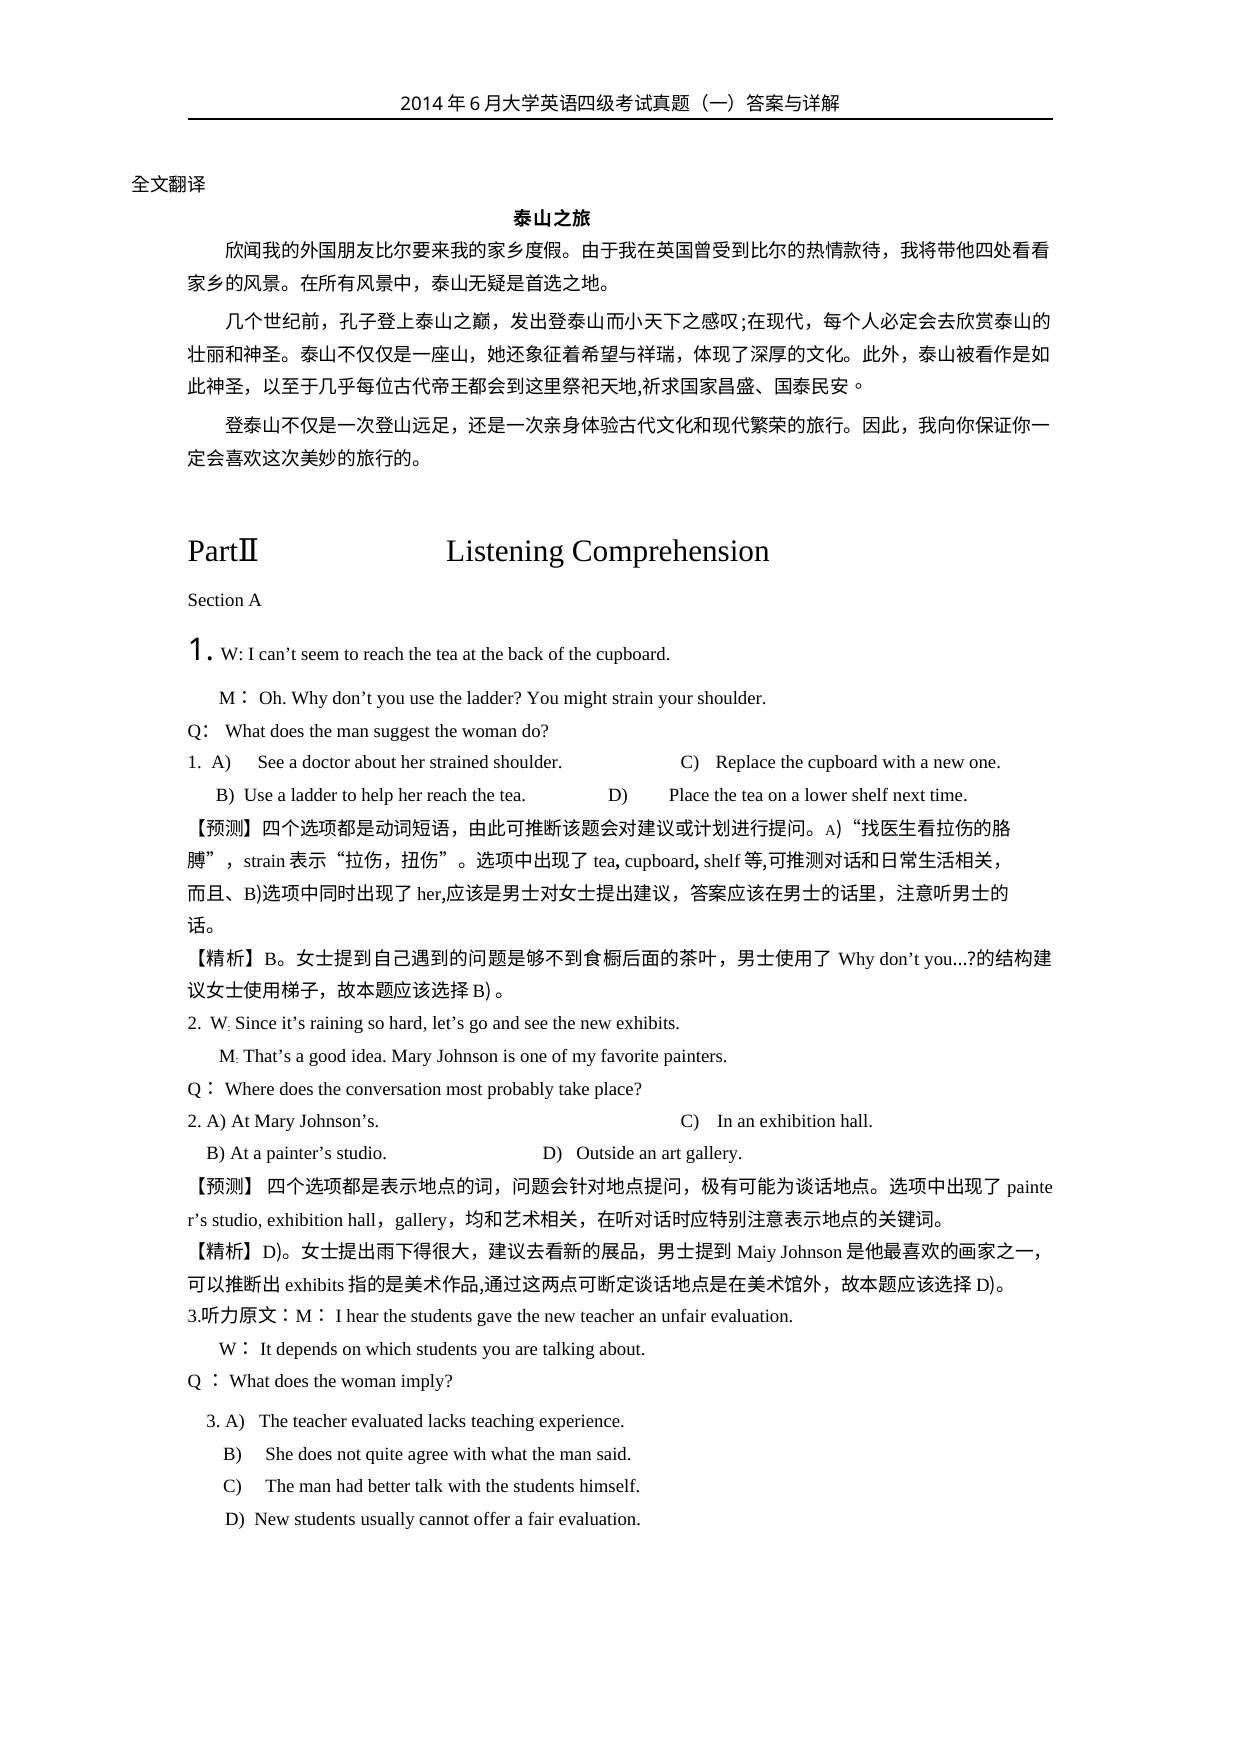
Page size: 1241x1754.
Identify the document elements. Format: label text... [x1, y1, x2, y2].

text M： Oh. Why don’t you use the ladder? You might strain your shoulder. [219, 681, 1053, 713]
text 欣闻我的外国朋友比尔要来我的家乡度假。由于我在英国曾受到比尔的热情款待，我将带他四处看看家乡的风景。在所有风景中，泰山无疑是首选之地。 [187, 233, 1053, 298]
text 【精析】D)。女士提出雨下得很大，建议去看新的展品，男士提到Maiy Johnson是他最喜欢的画家之一，可以推断出exhibits指的是美术作品,通过这两点可断定谈话地点是在美术馆外，故本题应该选择D)。 [187, 1234, 1053, 1299]
text 【预测】 四个选项都是表示地点的词，问题会针对地点提问，极有可能为谈话地点。选项中出现了painter’s studio, exhibition hall，gallery，均和艺术相关，在听对话时应特别注意表示地点的关键词。 [187, 1169, 1053, 1234]
text 3. A) The teacher evaluated lacks teaching experience. [187, 1404, 1053, 1437]
text 【预测】四个选项都是动词短语，由此可推断该题会对建议或计划进行提问。a)“找医生看拉伤的胳膊”，strain表示“拉伤，扭伤”。选项中出现了 tea, cupboard, shelf等,可推测对话和日常生活相关，而且、B)选项中同时出现了 her,应该是男士对女士提出建议，答案应该在男士的话里，注意听男士的话。 [187, 811, 1015, 941]
text M: That’s a good idea. Mary Johnson is one of my favorite painters. [219, 1039, 1053, 1072]
list She does not quite agree with what the man said. [223, 1437, 1053, 1469]
text 全文翻译 [131, 168, 1053, 201]
text Q ： What does the woman imply? [187, 1364, 1015, 1397]
text PartⅡ Listening Comprehension [187, 518, 1053, 583]
text B) At a painter’s studio. D) Outside an art gallery. [187, 1137, 1053, 1169]
text 1. A) See a doctor about her strained shoulder. C) Replace the cupboard with a new one. [187, 746, 1053, 778]
text 泰山之旅 [52, 201, 1053, 233]
text 登泰山不仅是一次登山远足，还是一次亲身体验古代文化和现代繁荣的旅行。因此，我向你保证你一定会喜欢这次美妙的旅行的。 [187, 408, 1053, 473]
text W： It depends on which students you are talking about. [219, 1332, 1053, 1364]
text 3.听力原文：M： I hear the students gave the new teacher an unfair evaluation. [187, 1299, 1053, 1332]
text 几个世纪前，孔子登上泰山之巅，发出登泰山而小天下之感叹;在现代，每个人必定会去欣赏泰山的壮丽和神圣。泰山不仅仅是一座山，她还象征着希望与祥瑞，体现了深厚的文化。此外，泰山被看作是如此神圣，以至于几乎每位古代帝王都会到这里祭祀天地,祈求国家昌盛、国泰民安。 [187, 304, 1053, 402]
text 2. A) At Mary Johnson’s. C) In an exhibition hall. [187, 1104, 1053, 1137]
list The man had better talk with the students himself. [223, 1469, 1053, 1502]
text D) New students usually cannot offer a fair evaluation. [187, 1502, 1053, 1534]
text Q： Where does the conversation most probably take place? [187, 1072, 1053, 1104]
text Section A [187, 583, 1053, 616]
text 【精析】B。女士提到自己遇到的问题是够不到食橱后面的茶叶，男士使用了 Why don’t you...?的结构建议女士使用梯子，故本题应该选择B) 。 [187, 941, 1053, 1006]
text B) Use a ladder to help her reach the tea. D) Place the tea on a lower shelf next time. [187, 778, 1053, 811]
text Q： What does the man suggest the woman do? [187, 713, 1053, 746]
list W: I can’t seem to reach the tea at the back of the cupboard. [187, 616, 1053, 681]
text 2. W: Since it’s raining so hard, let’s go and see the new exhibits. [187, 1007, 1053, 1039]
